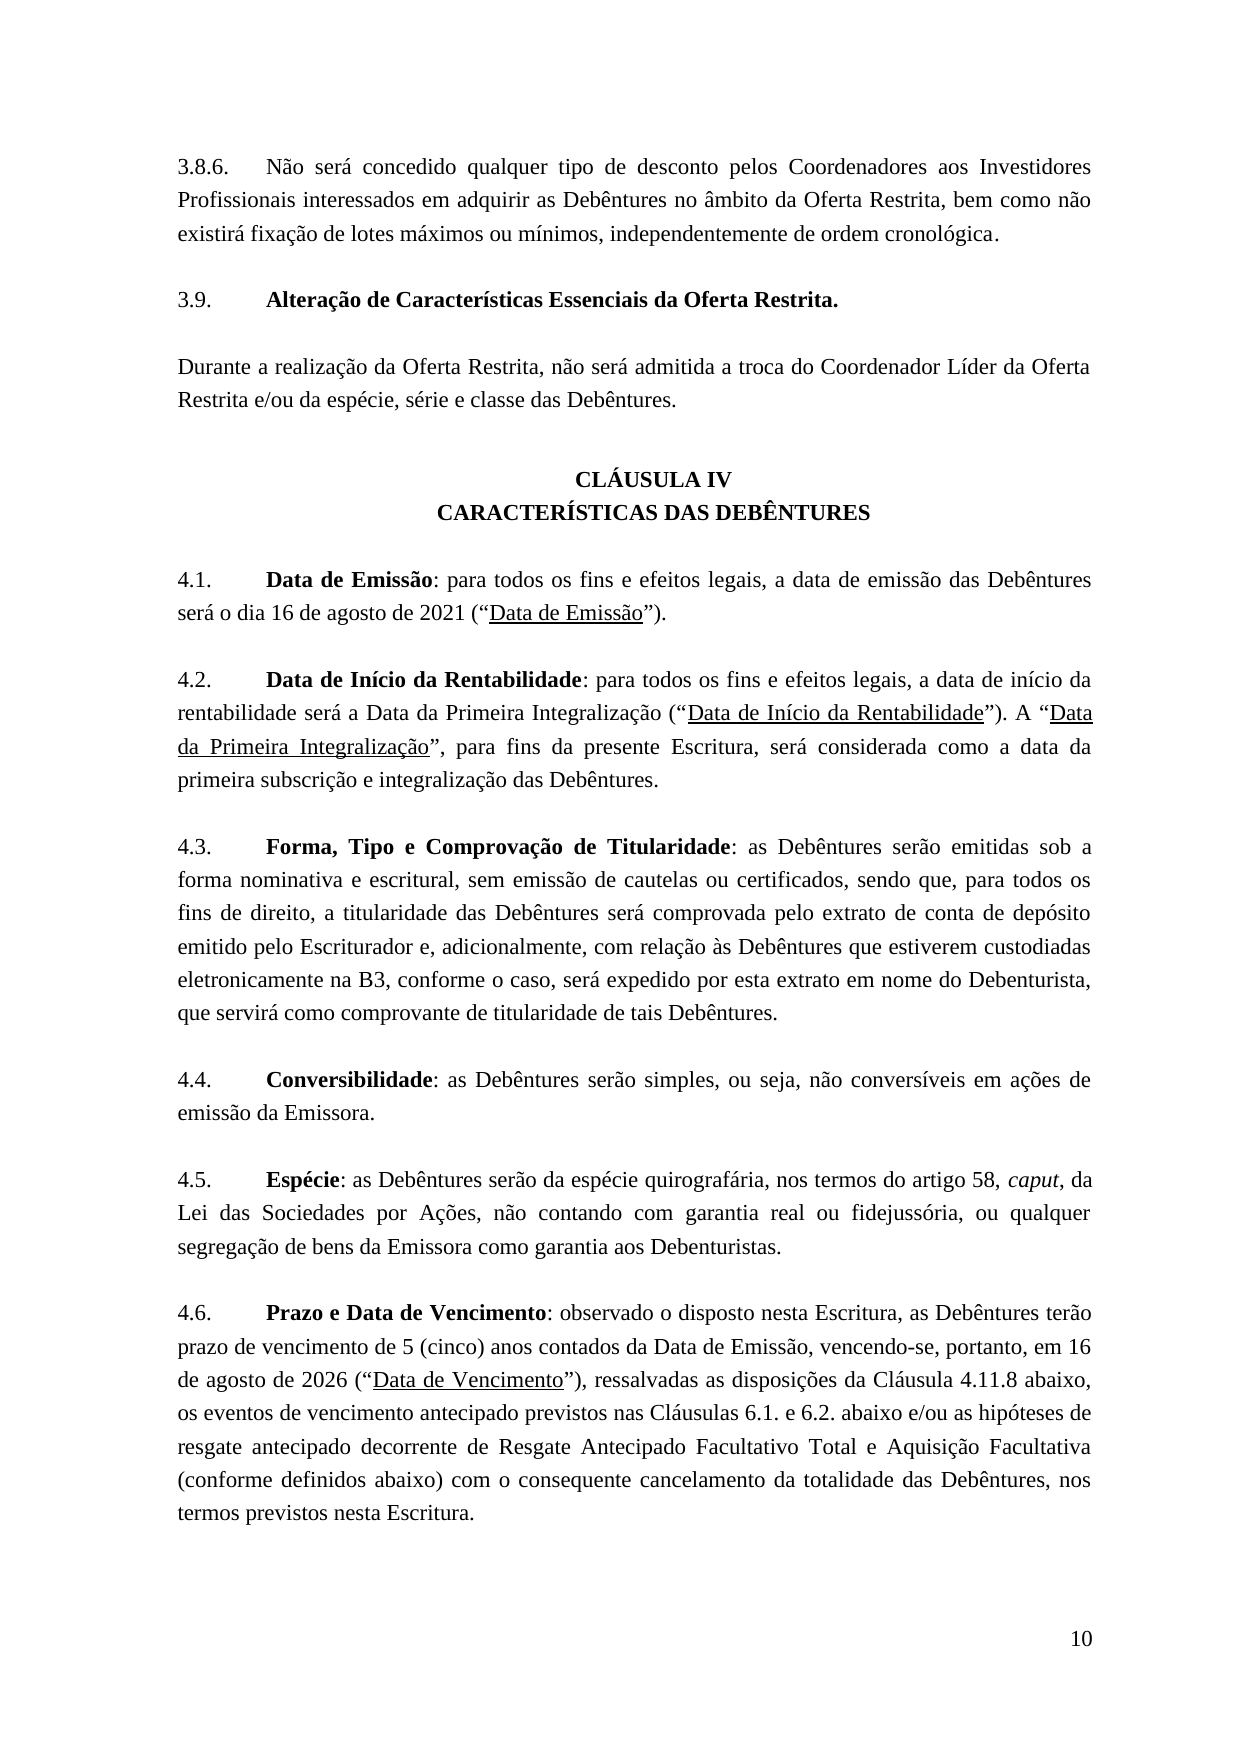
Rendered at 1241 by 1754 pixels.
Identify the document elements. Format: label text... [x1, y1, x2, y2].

text Prazo e Data de Vencimento: observado o disposto nesta Escritura, as Debêntures terão prazo de vencimento de 5 (cinco) anos contados da Data de Emissão, vencendo-se, portanto, em 16 de agosto de 2026 (“Data de Vencimento”), ressalvadas as disposições da Cláusula 4.11.8 abaixo, os eventos de vencimento antecipado previstos nas Cláusulas 6.1. e 6.2. abaixo e/ou as hipóteses de resgate antecipado decorrente de Resgate Antecipado Facultativo Total e Aquisição Facultativa (conforme definidos abaixo) com o consequente cancelamento da totalidade das Debêntures, nos termos previstos nesta Escritura. [177, 1294, 1092, 1527]
text Forma, Tipo e Comprovação de Titularidade: as Debêntures serão emitidas sob a forma nominativa e escritural, sem emissão de cautelas ou certificados, sendo que, para todos os fins de direito, a titularidade das Debêntures será comprovada pelo extrato de conta de depósito emitido pelo Escriturador e, adicionalmente, com relação às Debêntures que estiverem custodiadas eletronicamente na B3, conforme o caso, será expedido por esta extrato em nome do Debenturista, que servirá como comprovante de titularidade de tais Debêntures. [177, 827, 1092, 1027]
text Espécie: as Debêntures serão da espécie quirografária, nos termos do artigo 58, caput, da Lei das Sociedades por Ações, não contando com garantia real ou fidejussória, ou qualquer segregação de bens da Emissora como garantia aos Debenturistas. [177, 1161, 1092, 1261]
subtitle CLÁUSULA IV CARACTERÍSTICAS DAS DEBÊNTURES [177, 461, 1092, 527]
text Data de Emissão: para todos os fins e efeitos legais, a data de emissão das Debêntures será o dia 16 de agosto de 2021 (“Data de Emissão”). [177, 561, 1092, 627]
text Data de Início da Rentabilidade: para todos os fins e efeitos legais, a data de início da rentabilidade será a Data da Primeira Integralização (“Data de Início da Rentabilidade”). A “Data da Primeira Integralização”, para fins da presente Escritura, será considerada como a data da primeira subscrição e integralização das Debêntures. [177, 661, 1092, 794]
list Durante a realização da Oferta Restrita, não será admitida a troca do Coordenador Líder da Oferta Restrita e/ou da espécie, série e classe das Debêntures. [177, 348, 1092, 414]
text Conversibilidade: as Debêntures serão simples, ou seja, não conversíveis em ações de emissão da Emissora. [177, 1061, 1092, 1127]
text Alteração de Características Essenciais da Oferta Restrita. [177, 281, 1092, 314]
text Não será concedido qualquer tipo de desconto pelos Coordenadores aos Investidores Profissionais interessados em adquirir as Debêntures no âmbito da Oferta Restrita, bem como não existirá fixação de lotes máximos ou mínimos, independentemente de ordem cronológica. [177, 148, 1092, 248]
